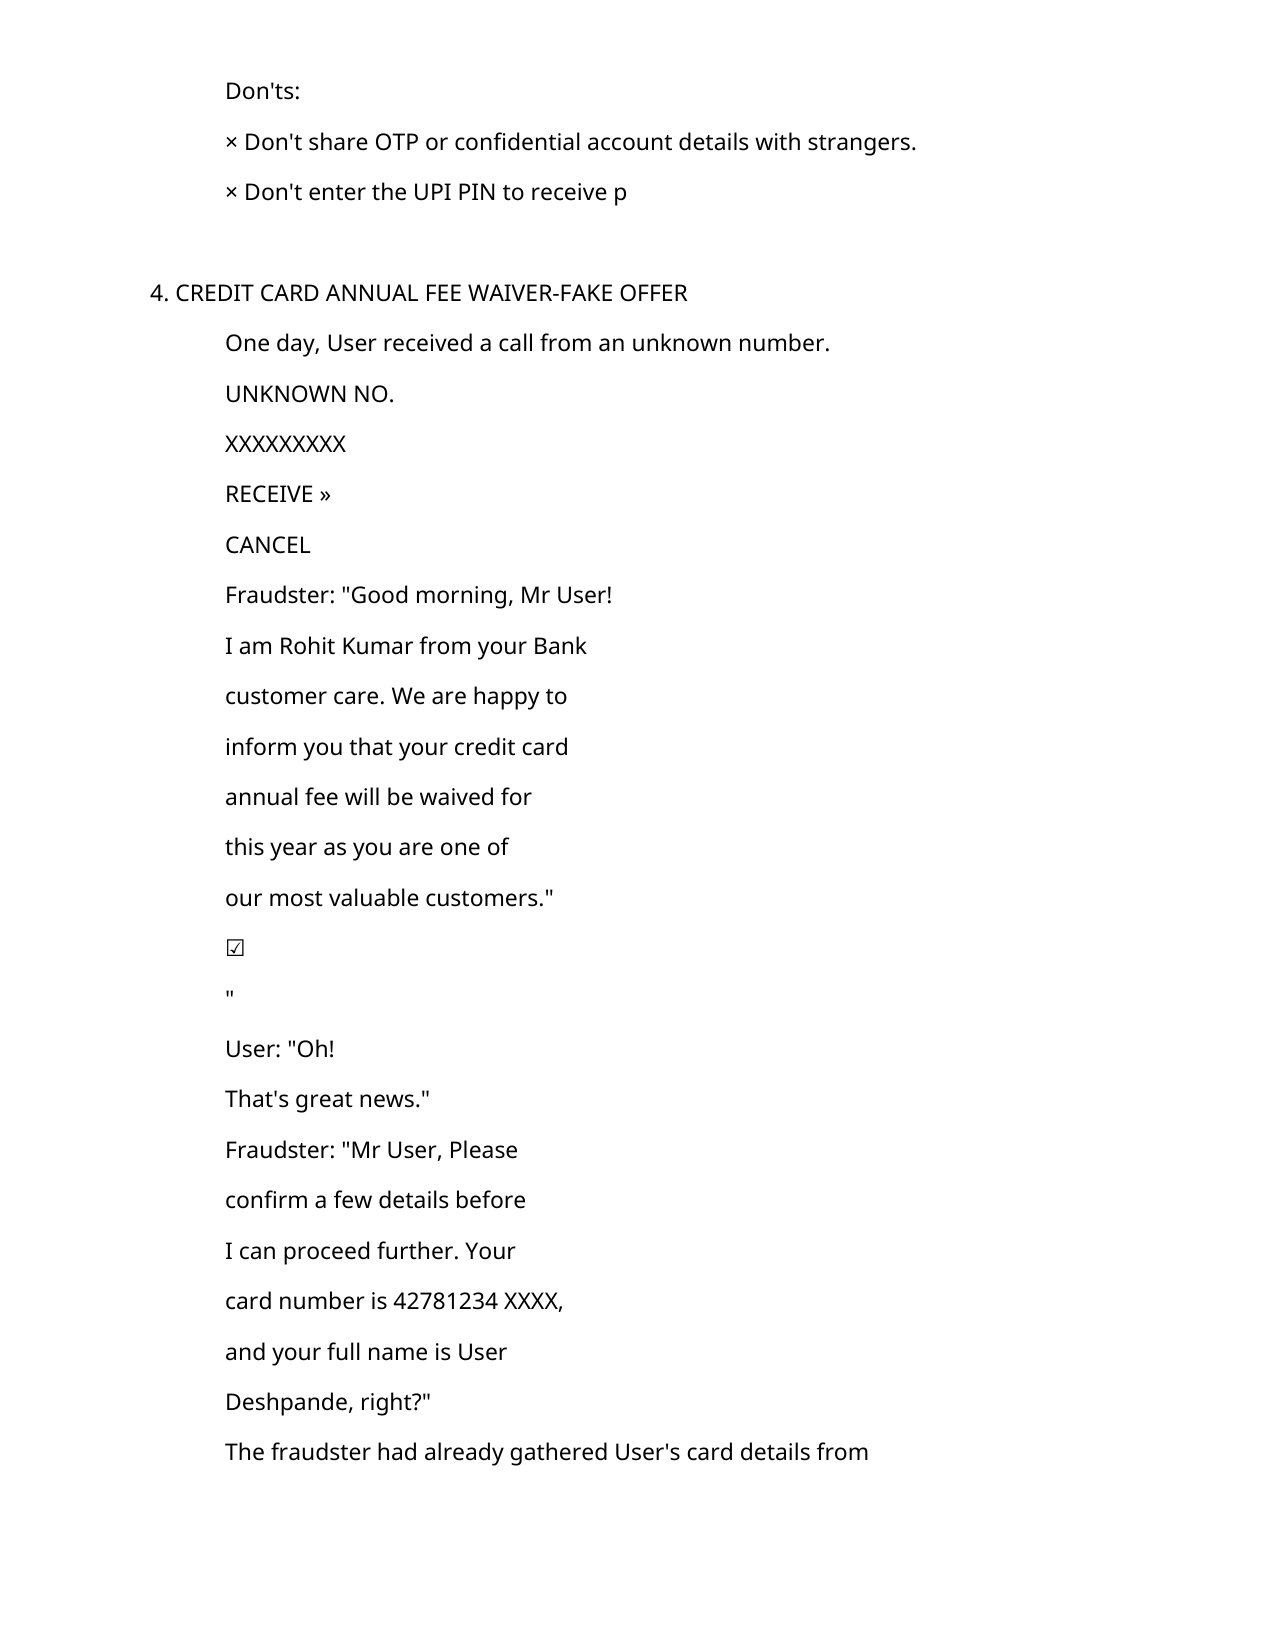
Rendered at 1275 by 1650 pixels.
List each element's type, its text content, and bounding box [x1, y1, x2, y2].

text XXXXXXXXX [225, 428, 1125, 459]
text That's great news." [225, 1083, 1125, 1114]
text confirm a few details before [225, 1184, 1125, 1215]
text Fraudster: "Mr User, Please [225, 1134, 1125, 1165]
text I can proceed further. Your [225, 1234, 1125, 1266]
text RECEIVE » [225, 478, 1125, 509]
text this year as you are one of [225, 831, 1125, 862]
text CANCEL [225, 529, 1125, 560]
text inform you that your credit card [225, 730, 1125, 762]
text " [225, 982, 1125, 1014]
text annual fee will be waived for [225, 781, 1125, 812]
text × Don't share OTP or confidential account details with strangers. [225, 125, 1125, 157]
text ☑ [225, 932, 1125, 963]
text 4. CREDIT CARD ANNUAL FEE WAIVER-FAKE OFFER [150, 277, 1125, 308]
text our most valuable customers." [225, 882, 1125, 913]
text UNKNOWN NO. [225, 377, 1125, 409]
text × Don't enter the UPI PIN to receive p [225, 176, 1125, 207]
text Fraudster: "Good morning, Mr User! [225, 579, 1125, 610]
text customer care. We are happy to [225, 680, 1125, 711]
text The fraudster had already gathered User's card details from [225, 1436, 1125, 1467]
text and your full name is User [225, 1335, 1125, 1367]
text card number is 42781234 XXXX, [225, 1285, 1125, 1316]
text Don'ts: [225, 75, 1125, 106]
text I am Rohit Kumar from your Bank [225, 629, 1125, 661]
text Deshpande, right?" [225, 1386, 1125, 1417]
text One day, User received a call from an unknown number. [225, 327, 1125, 358]
text User: "Oh! [225, 1033, 1125, 1064]
